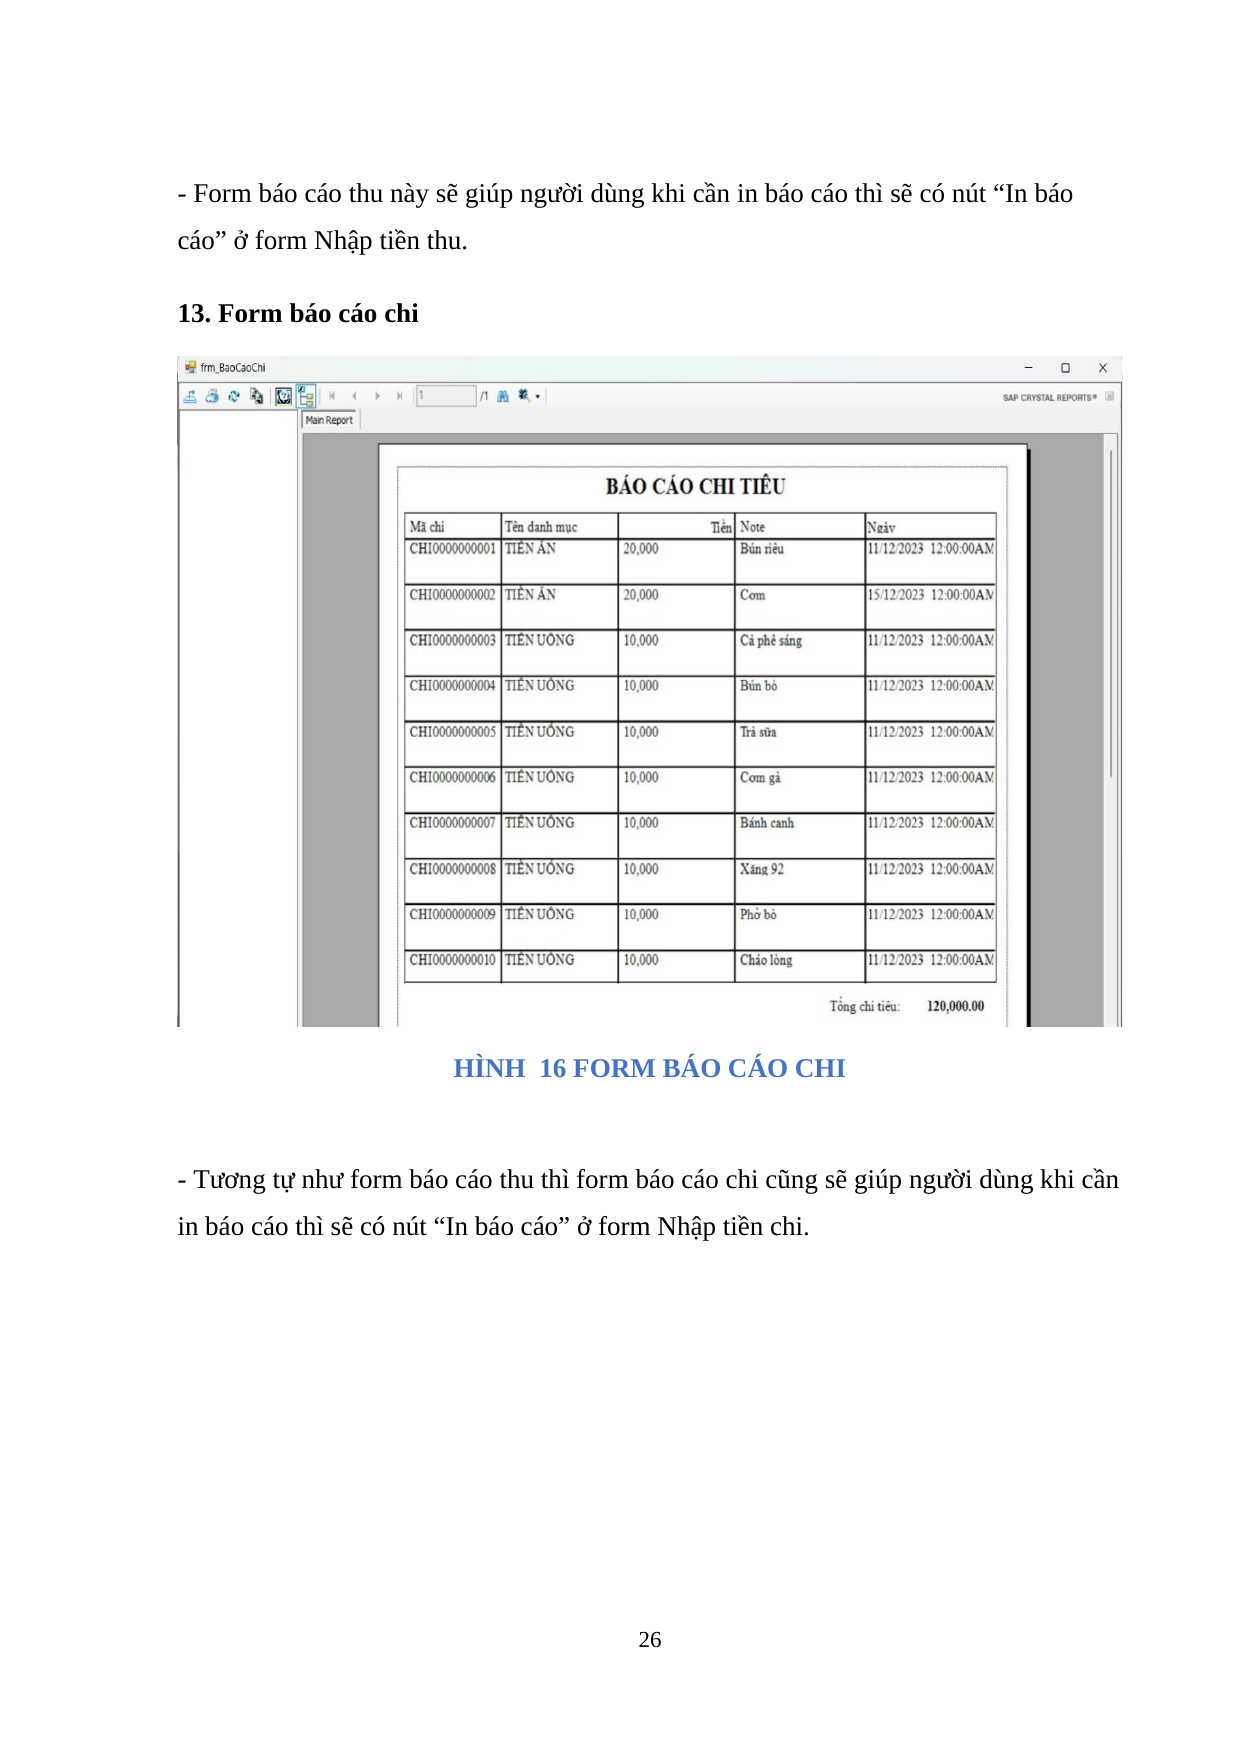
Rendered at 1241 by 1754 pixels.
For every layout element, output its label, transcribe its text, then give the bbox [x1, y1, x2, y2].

subtitle 13. Form báo cáo chi [177, 298, 1122, 329]
text HÌNH 16 FORM BÁO CÁO CHI [177, 1052, 1122, 1083]
text - Form báo cáo thu này sẽ giúp người dùng khi cần in báo cáo thì sẽ có nút “In báo cáo” ở form Nhập tiền thu. [177, 177, 1122, 255]
text - Tương tự như form báo cáo thu thì form báo cáo chi cũng sẽ giúp người dùng khi cần in báo cáo thì sẽ có nút “In báo cáo” ở form Nhập tiền chi. [177, 1163, 1122, 1241]
picture [177, 356, 1123, 1027]
